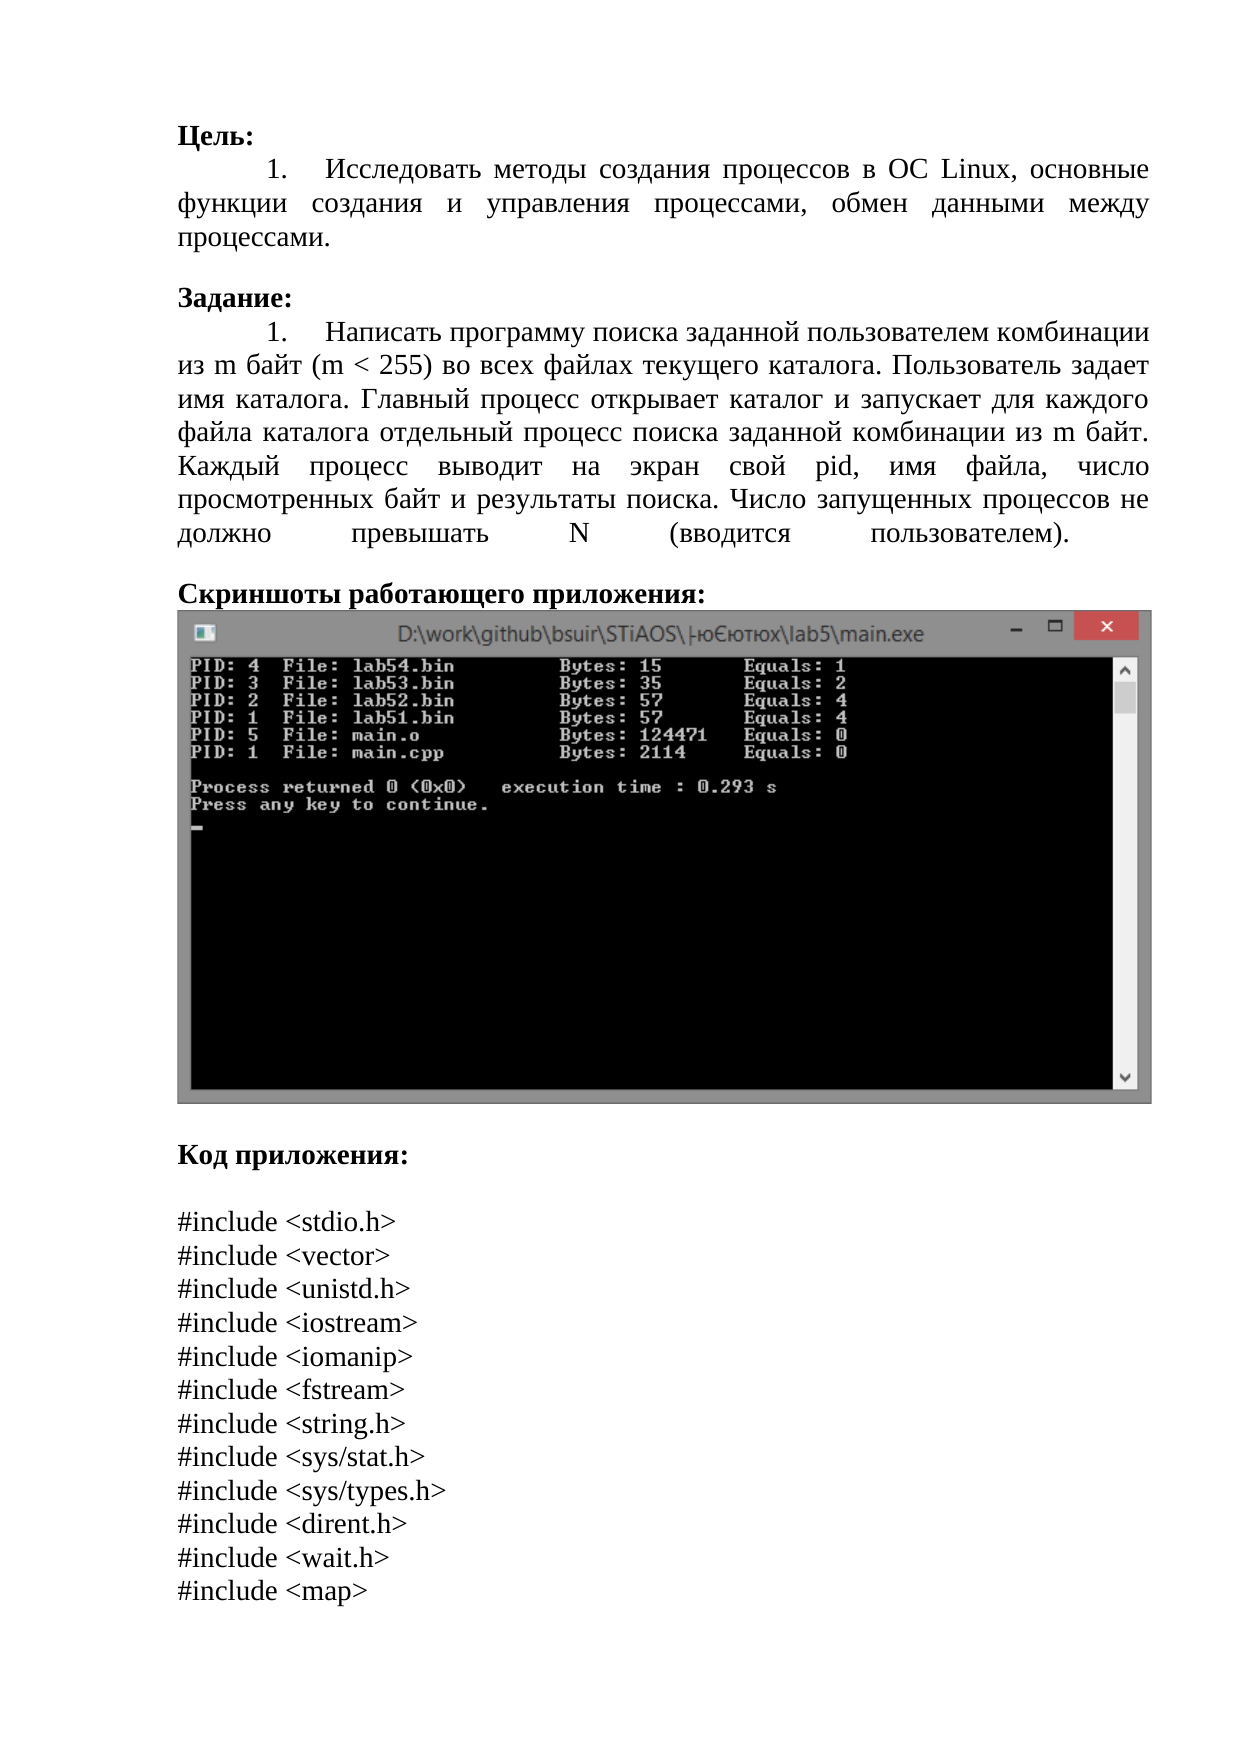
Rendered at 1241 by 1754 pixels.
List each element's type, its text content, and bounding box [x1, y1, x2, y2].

text #include <sys/stat.h> [177, 1439, 1150, 1473]
text #include <dirent.h> [177, 1506, 1150, 1540]
text #include <unistd.h> [177, 1272, 1150, 1305]
text #include <map> [177, 1573, 1150, 1607]
picture [177, 610, 1152, 1104]
text #include <vector> [177, 1238, 1150, 1272]
text #include <string.h> [177, 1406, 1150, 1439]
list Исследовать методы создания процессов в ОС Linux, основные функции создания и управления процессами, обмен данными между процессами. [177, 152, 1150, 280]
text Код приложения: [177, 1137, 1150, 1171]
text Цель: [177, 118, 1150, 152]
text #include <stdio.h> [177, 1204, 1150, 1238]
text #include <fstream> [177, 1372, 1150, 1406]
text #include <iomanip> [177, 1339, 1150, 1372]
text Скриншоты работающего приложения: [177, 577, 1150, 610]
text #include <iostream> [177, 1305, 1150, 1339]
text #include <sys/types.h> [177, 1473, 1150, 1506]
list Написать программу поиска заданной пользователем комбинации из m байт (m < 255) во всех файлах текущего каталога. Пользователь задает имя каталога. Главный процесс открывает каталог и запускает для каждого файла каталога отдельный процесс поиска заданной комбинации из m байт. Каждый процесс выводит на экран свой pid, имя файла, число просмотренных байт и результаты поиска. Число запущенных процессов не должно превышать N (вводится пользователем). [177, 314, 1150, 577]
text Задание: [177, 280, 1150, 314]
text #include <wait.h> [177, 1540, 1150, 1573]
